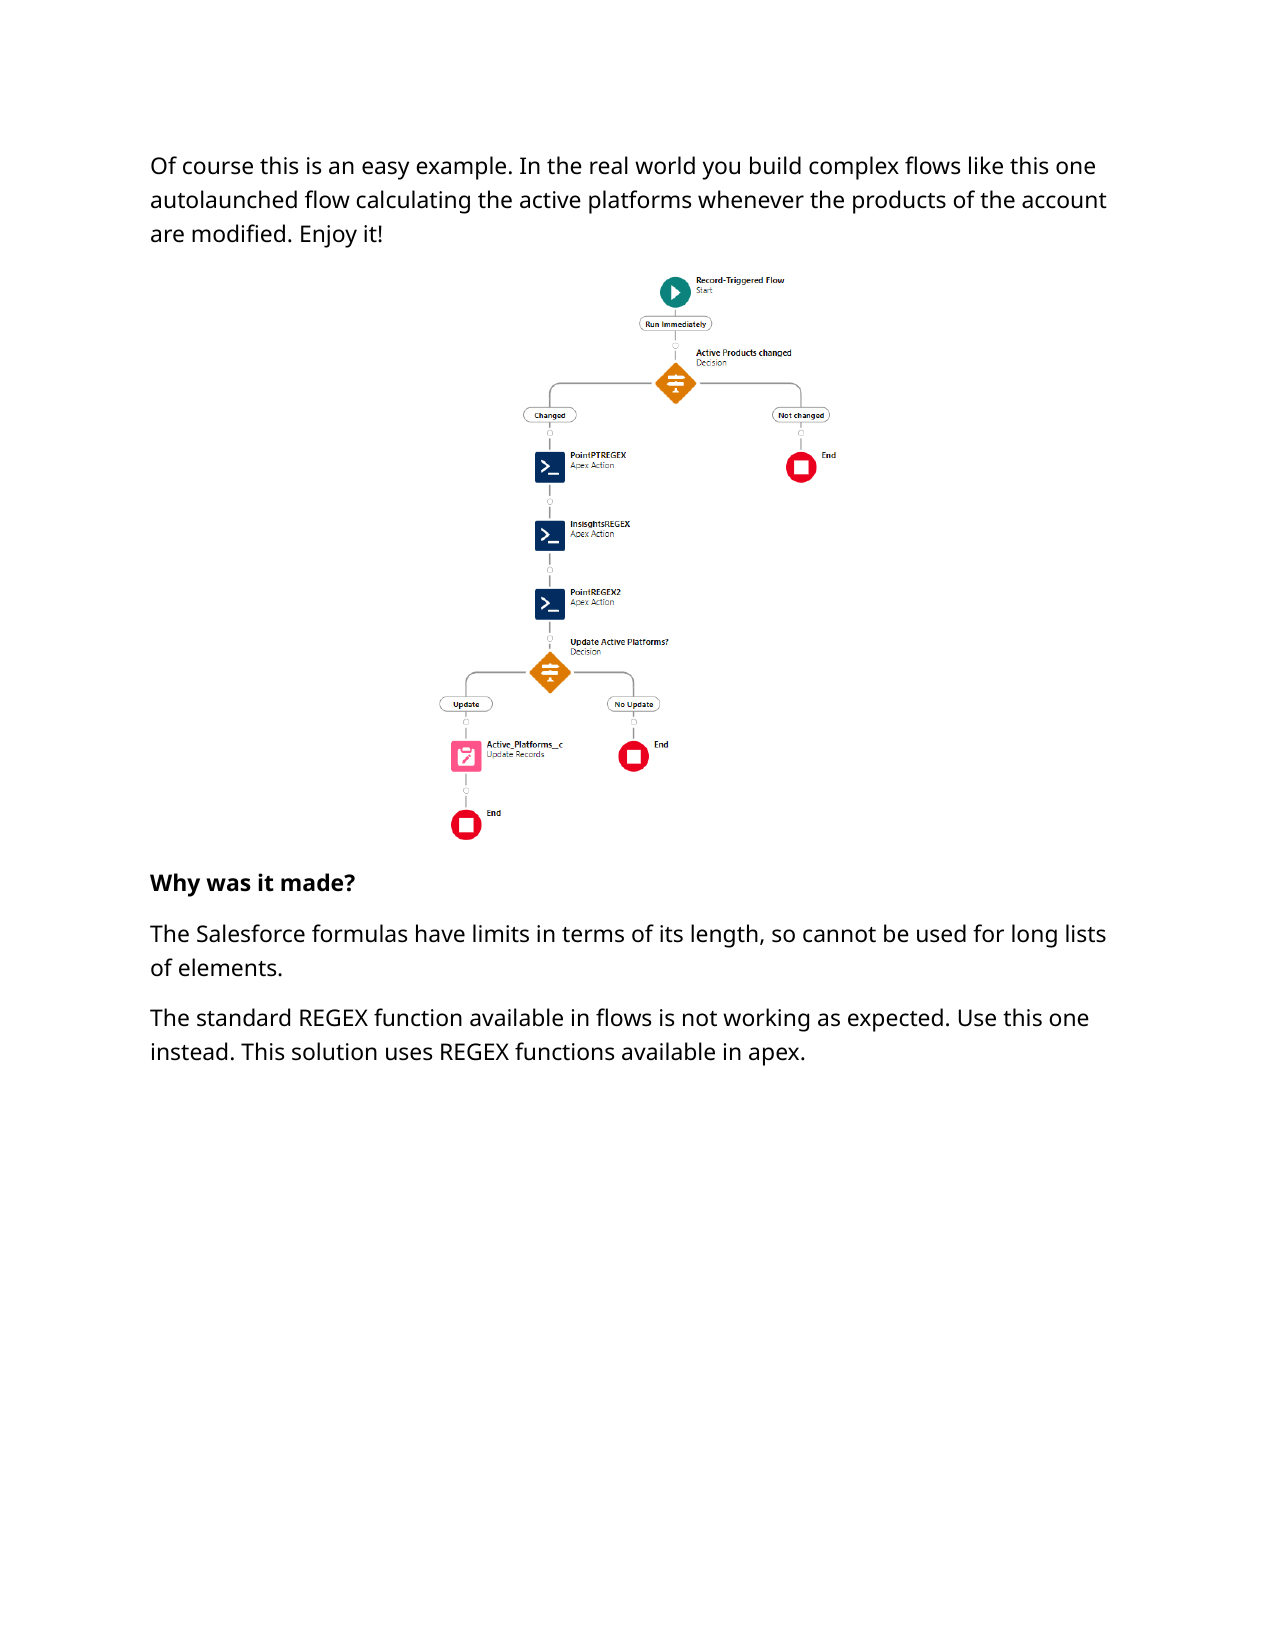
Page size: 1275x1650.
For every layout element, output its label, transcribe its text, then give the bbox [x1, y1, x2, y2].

text The standard REGEX function available in flows is not working as expected. Use this one instead. This solution uses REGEX functions available in apex. [150, 1002, 1125, 1067]
picture [427, 267, 848, 849]
text Why was it made? [150, 867, 1125, 899]
text Of course this is an easy example. In the real world you build complex flows like this one autolaunched flow calculating the active platforms whenever the products of the account are modified. Enjoy it! [150, 150, 1125, 249]
text The Salesforce formulas have limits in terms of its length, so cannot be used for long lists of elements. [150, 918, 1125, 983]
